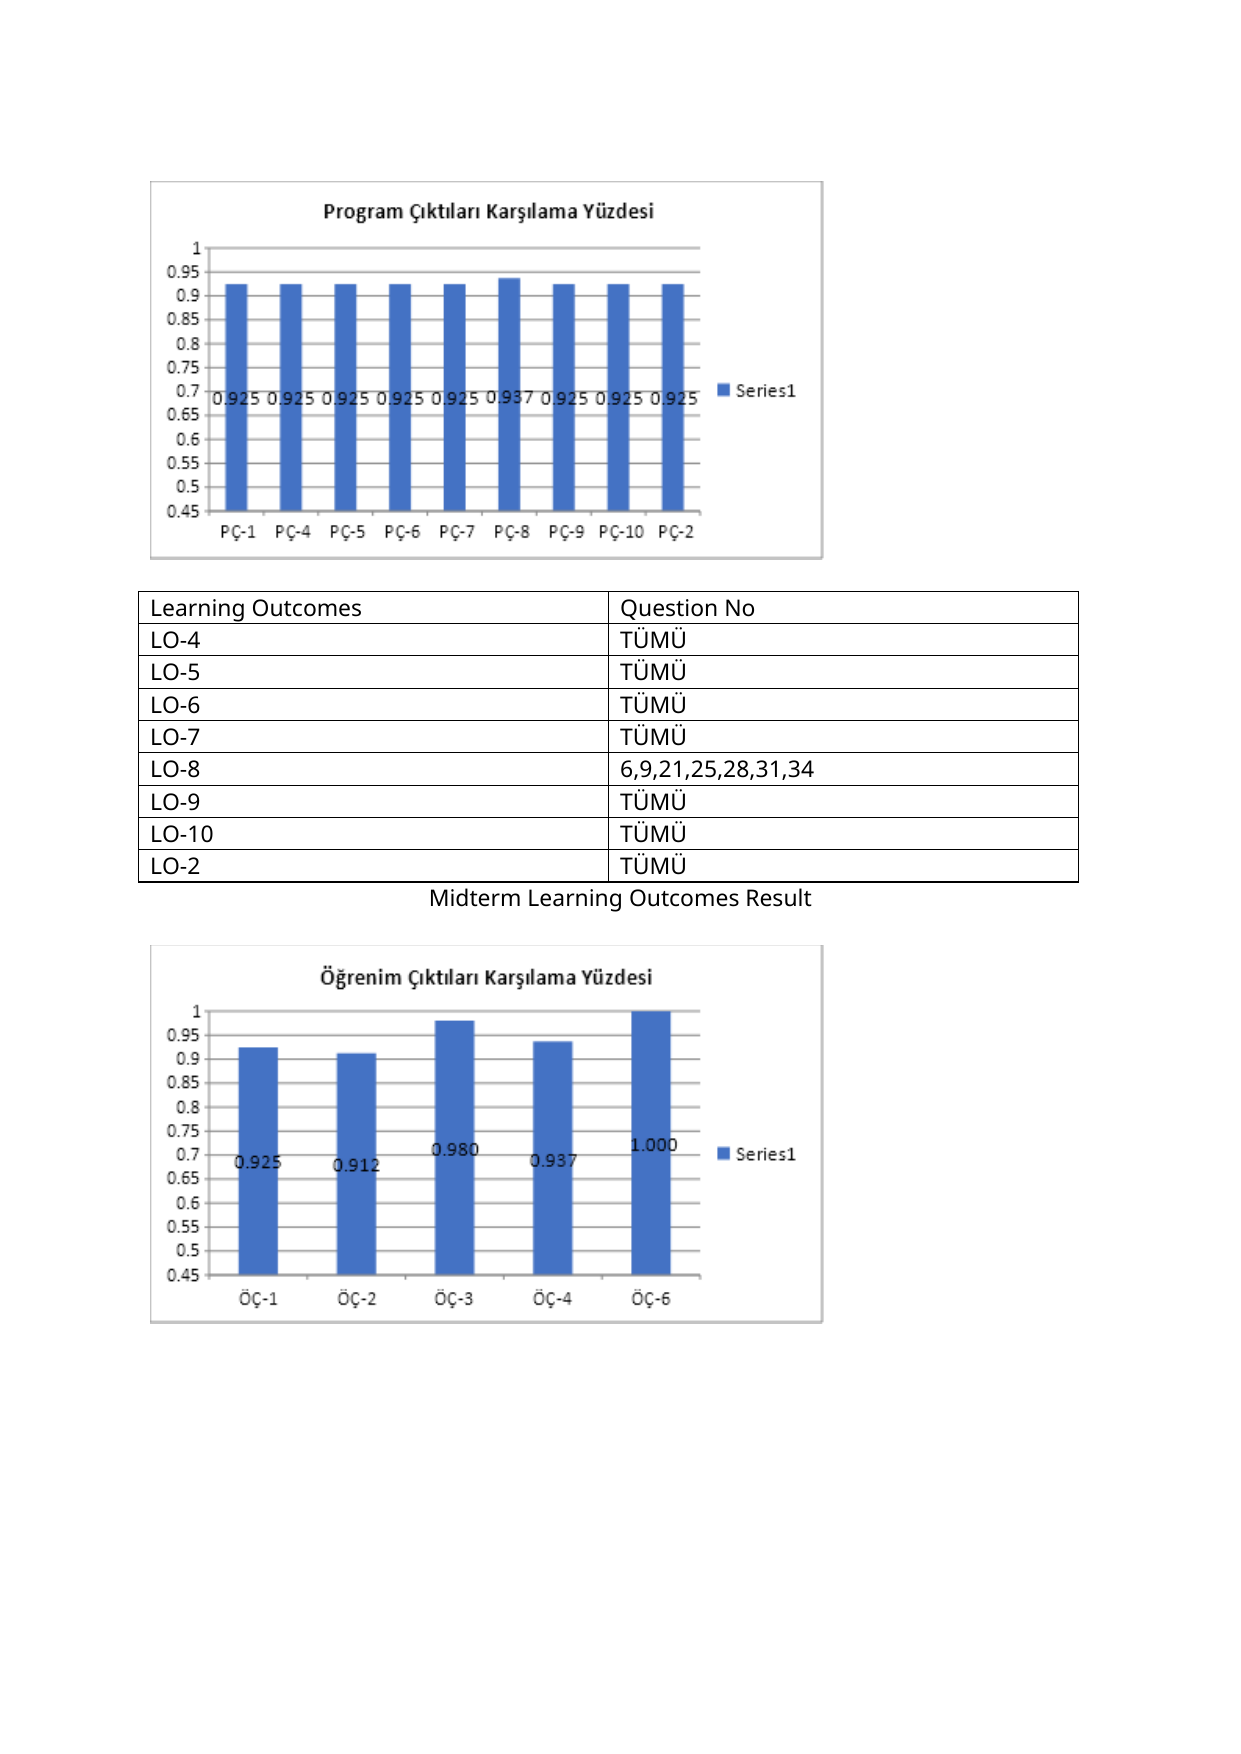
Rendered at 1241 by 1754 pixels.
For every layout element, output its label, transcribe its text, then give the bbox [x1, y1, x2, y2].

picture [150, 945, 824, 1324]
table_cell LO-6 [139, 689, 608, 720]
table_header Question No [609, 592, 1078, 623]
table_cell 6,9,21,25,28,31,34 [609, 753, 1078, 784]
table_cell TÜMÜ [609, 721, 1078, 752]
table_cell LO-5 [139, 656, 608, 688]
picture [150, 181, 824, 560]
table_cell LO-8 [139, 753, 608, 784]
table_cell LO-2 [139, 850, 608, 881]
table_cell TÜMÜ [609, 850, 1078, 881]
table_cell LO-10 [139, 818, 608, 849]
table_cell LO-7 [139, 721, 608, 752]
table_cell TÜMÜ [609, 656, 1078, 688]
table_cell TÜMÜ [609, 689, 1078, 720]
table_cell TÜMÜ [609, 624, 1078, 655]
table_cell LO-4 [139, 624, 608, 655]
table_header Learning Outcomes [139, 592, 608, 623]
text Midterm Learning Outcomes Result [150, 882, 1090, 914]
table_cell TÜMÜ [609, 818, 1078, 849]
table_cell LO-9 [139, 786, 608, 817]
table_cell TÜMÜ [609, 786, 1078, 817]
